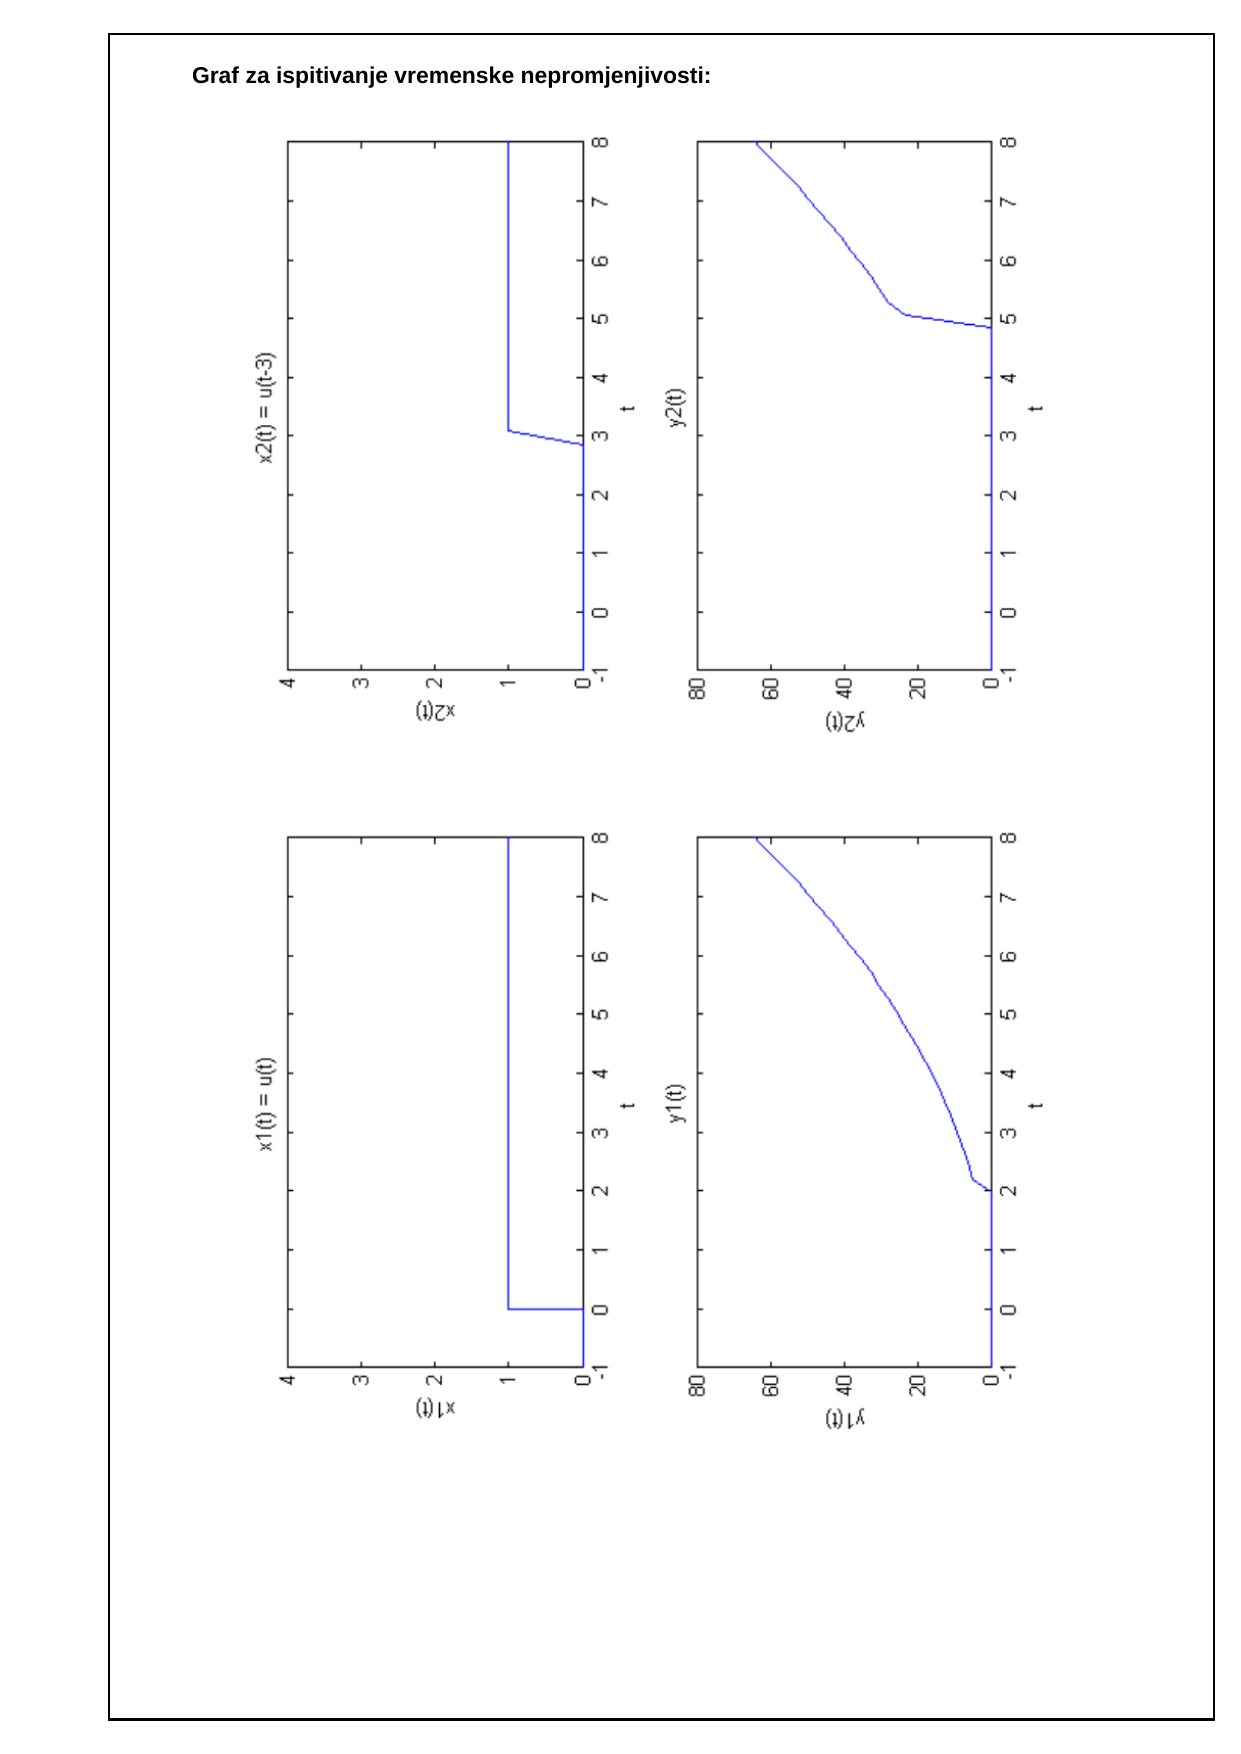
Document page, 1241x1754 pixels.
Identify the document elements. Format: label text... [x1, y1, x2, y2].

picture [250, 133, 1051, 1431]
text Graf za ispitivanje vremenske nepromjenjivosti: [118, 62, 1205, 88]
